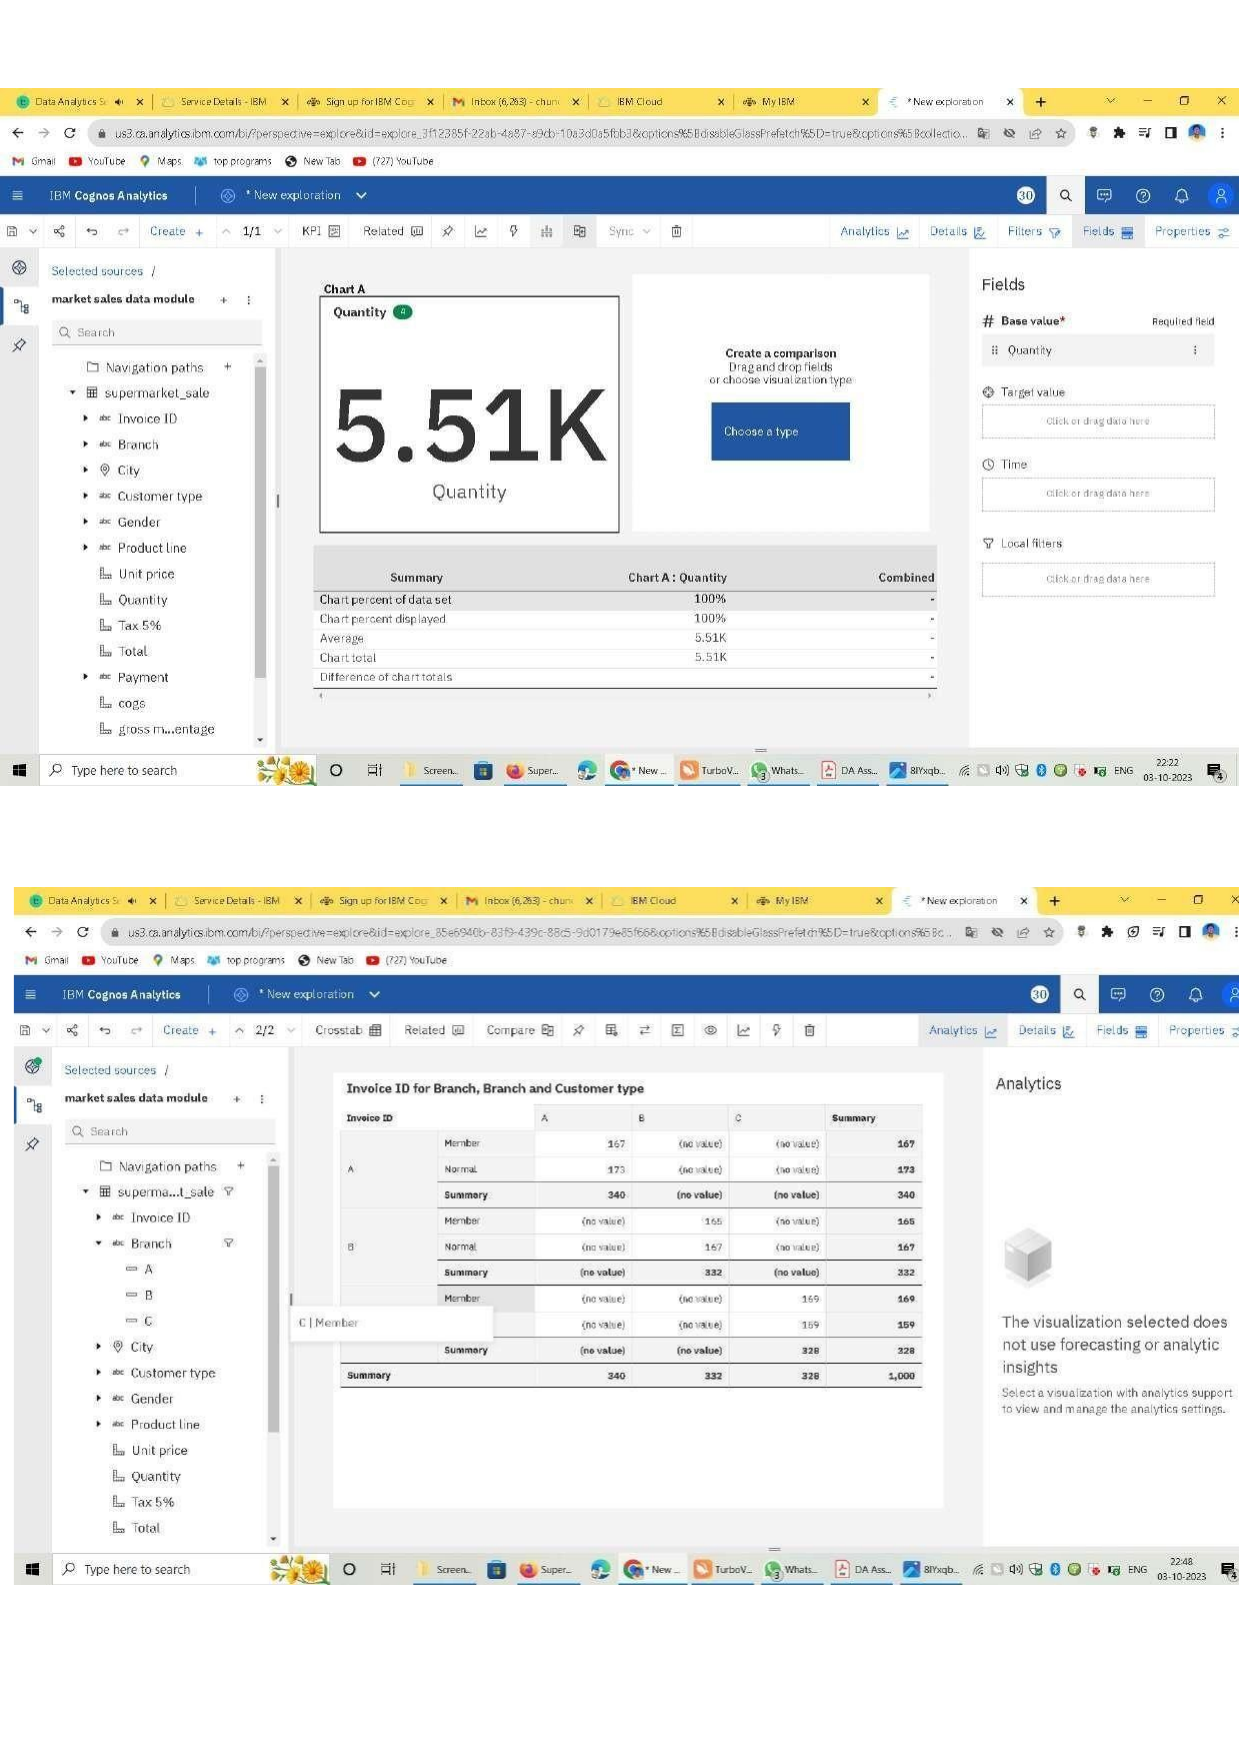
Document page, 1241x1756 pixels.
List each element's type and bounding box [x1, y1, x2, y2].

picture [13, 887, 1239, 1585]
picture [0, 88, 1239, 786]
